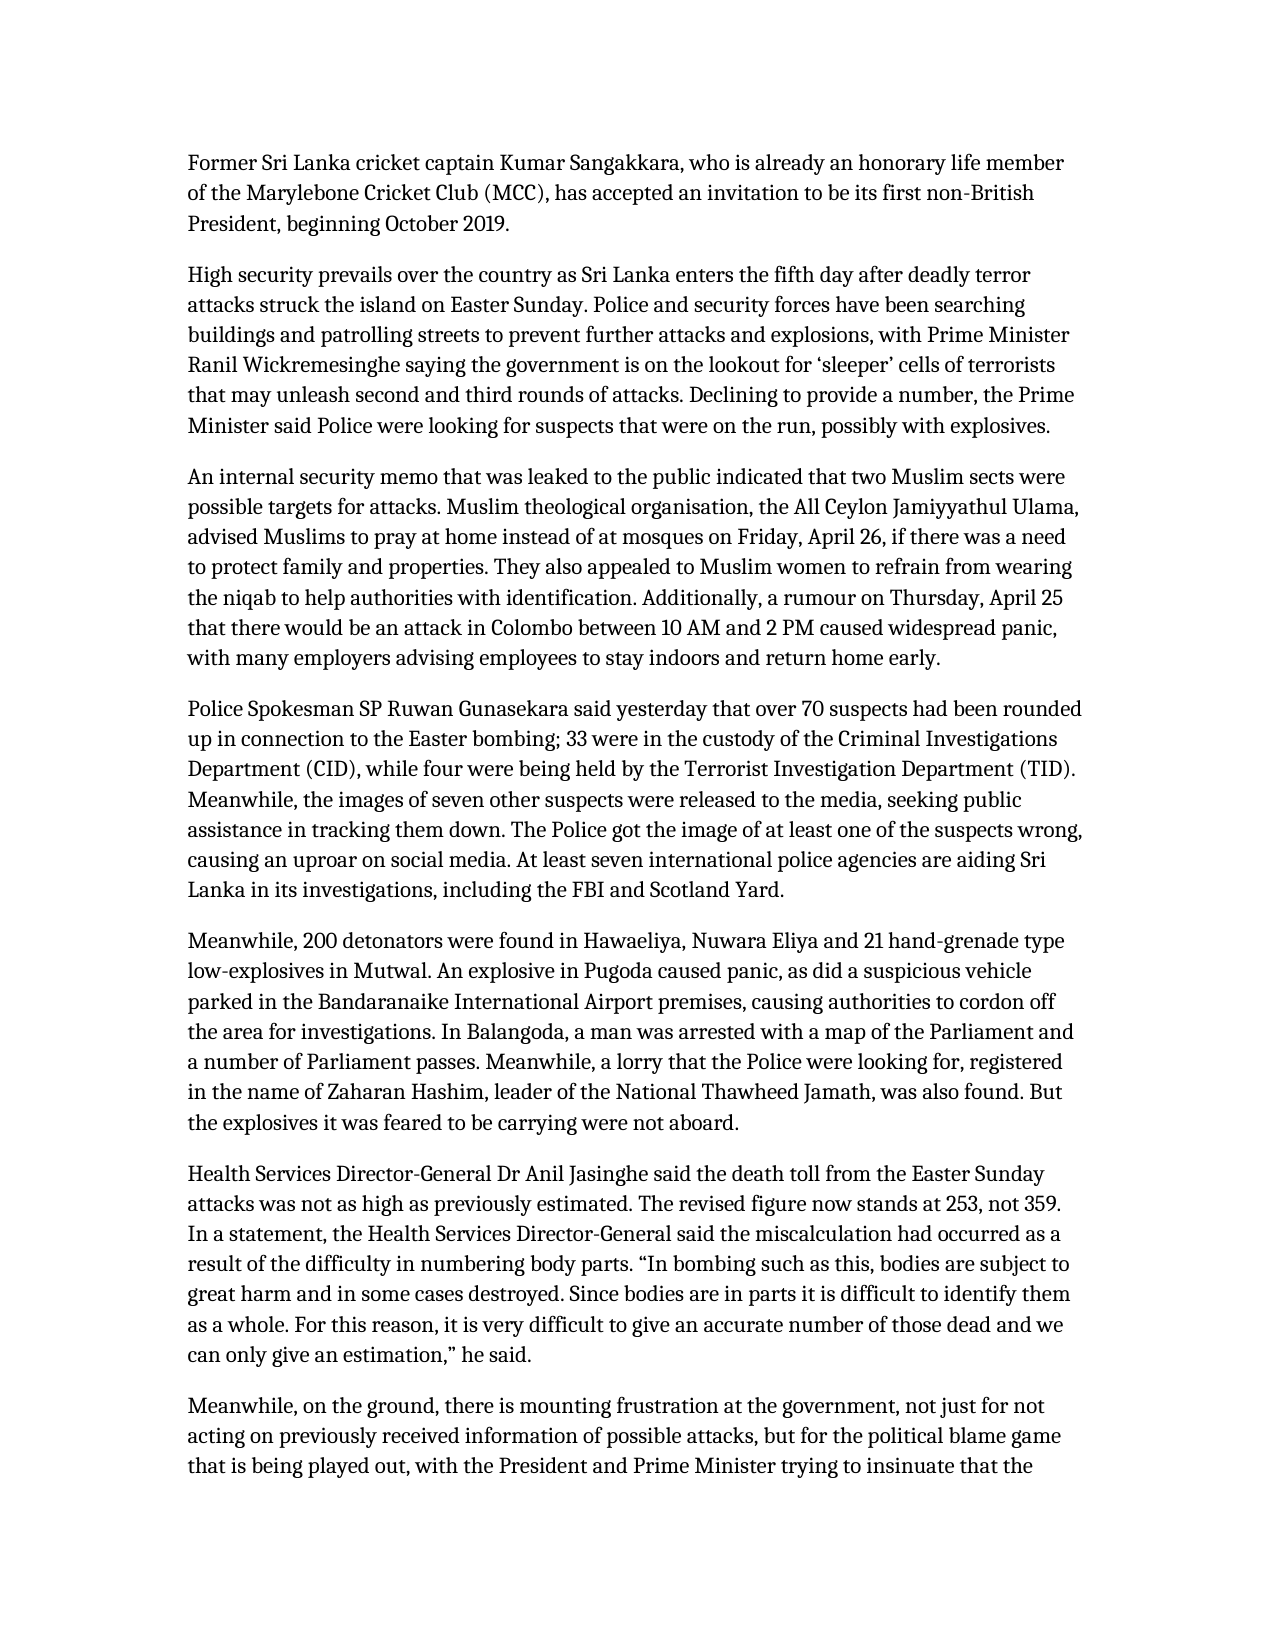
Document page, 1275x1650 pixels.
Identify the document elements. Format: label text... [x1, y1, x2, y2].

text Meanwhile, 200 detonators were found in Hawaeliya, Nuwara Eliya and 21 hand-grenade type low-explosives in Mutwal. An explosive in Pugoda caused panic, as did a suspicious vehicle parked in the Bandaranaike International Airport premises, causing authorities to cordon off the area for investigations. In Balangoda, a man was arrested with a map of the Parliament and a number of Parliament passes. Meanwhile, a lorry that the Police were looking for, registered in the name of Zaharan Hashim, leader of the National Thawheed Jamath, was also found. But the explosives it was feared to be carrying were not aboard. [187, 928, 1087, 1136]
text Police Spokesman SP Ruwan Gunasekara said yesterday that over 70 suspects had been rounded up in connection to the Easter bombing; 33 were in the custody of the Criminal Investigations Department (CID), while four were being held by the Terrorist Investigation Department (TID). Meanwhile, the images of seven other suspects were released to the media, seeking public assistance in tracking them down. The Police got the image of at least one of the suspects wrong, causing an uproar on social media. At least seven international police agencies are aiding Sri Lanka in its investigations, including the FBI and Scotland Yard. [187, 696, 1087, 903]
text An internal security memo that was leaked to the public indicated that two Muslim sects were possible targets for attacks. Muslim theological organisation, the All Ceylon Jamiyyathul Ulama, advised Muslims to pray at home instead of at mosques on Friday, April 26, if there was a need to protect family and properties. They also appealed to Muslim women to refrain from wearing the niqab to help authorities with identification. Additionally, a rumour on Thursday, April 25 that there would be an attack in Colombo between 10 AM and 2 PM caused widespread panic, with many employers advising employees to stay indoors and return home early. [187, 463, 1087, 671]
text Former Sri Lanka cricket captain Kumar Sangakkara, who is already an honorary life member of the Marylebone Cricket Club (MCC), has accepted an invitation to be its first non-British President, beginning October 2019. [187, 150, 1087, 237]
text High security prevails over the country as Sri Lanka enters the fifth day after deadly terror attacks struck the island on Easter Sunday. Police and security forces have been searching buildings and patrolling streets to prevent further attacks and explosions, with Prime Minister Ranil Wickremesinghe saying the government is on the lookout for ‘sleeper’ cells of terrorists that may unleash second and third rounds of attacks. Declining to provide a number, the Prime Minister said Police were looking for suspects that were on the run, possibly with explosives. [187, 261, 1087, 439]
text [187, 1393, 1087, 1479]
text Health Services Director-General Dr Anil Jasinghe said the death toll from the Easter Sunday attacks was not as high as previously estimated. The revised figure now stands at 253, not 359. In a statement, the Health Services Director-General said the miscalculation had occurred as a result of the difficulty in numbering body parts. “In bombing such as this, bodies are subject to great harm and in some cases destroyed. Since bodies are in parts it is difficult to identify them as a whole. For this reason, it is very difficult to give an accurate number of those dead and we can only give an estimation,” he said. [187, 1160, 1087, 1368]
